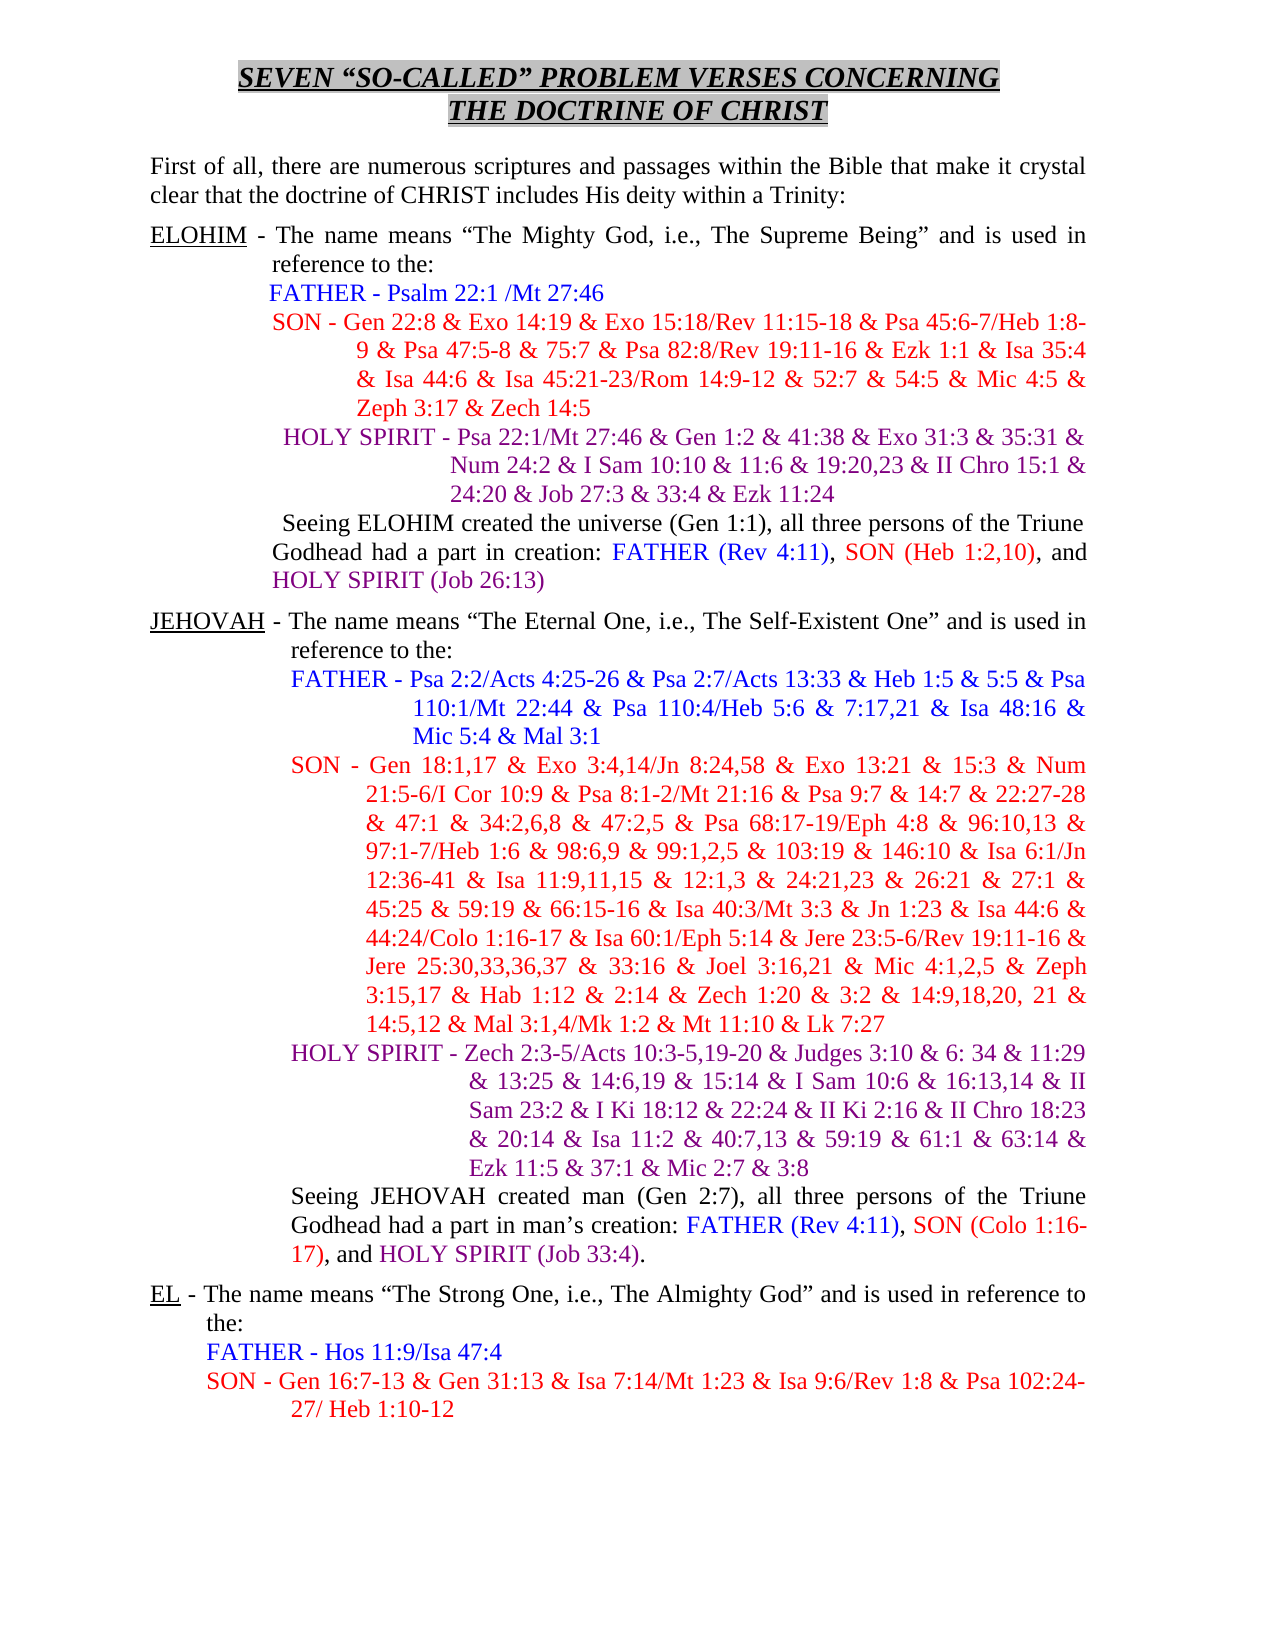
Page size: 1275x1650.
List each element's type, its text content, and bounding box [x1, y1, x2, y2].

text HOLY SPIRIT - Psa 22:1/Mt 27:46 & Gen 1:2 & 41:38 & Exo 31:3 & 35:31 & Num 24:2 & I Sam 10:10 & 11:6 & 19:20,23 & II Chro 15:1 & 24:20 & Job 27:3 & 33:4 & Ezk 11:24 [150, 422, 1087, 508]
subtitle SEVEN “SO-CALLED” PROBLEM VERSES CONCERNING THE DOCTRINE OF CHRIST [150, 60, 1087, 127]
text SON - Gen 22:8 & Exo 14:19 & Exo 15:18/Rev 11:15-18 & Psa 45:6-7/Heb 1:8-9 & Psa 47:5-8 & 75:7 & Psa 82:8/Rev 19:11-16 & Ezk 1:1 & Isa 35:4 & Isa 44:6 & Isa 45:21-23/Rom 14:9-12 & 52:7 & 54:5 & Mic 4:5 & Zeph 3:17 & Zech 14:5 [272, 307, 1087, 422]
text FATHER - Hos 11:9/Isa 47:4 [206, 1337, 1087, 1366]
text EL - The name means “The Strong One, i.e., The Almighty God” and is used in reference to the: [150, 1279, 1087, 1337]
text First of all, there are numerous scriptures and passages within the Bible that make it crystal clear that the doctrine of CHRIST includes His deity within a Trinity: [150, 151, 1087, 209]
text Seeing ELOHIM created the universe (Gen 1:1), all three persons of the Triune Godhead had a part in creation: FATHER (Rev 4:11), SON (Heb 1:2,10), and HOLY SPIRIT (Job 26:13) [150, 508, 1087, 594]
text Seeing JEHOVAH created man (Gen 2:7), all three persons of the Triune Godhead had a part in man’s creation: FATHER (Rev 4:11), SON (Colo 1:16-17), and HOLY SPIRIT (Job 33:4). [291, 1181, 1087, 1268]
text SON - Gen 18:1,17 & Exo 3:4,14/Jn 8:24,58 & Exo 13:21 & 15:3 & Num 21:5-6/I Cor 10:9 & Psa 8:1-2/Mt 21:16 & Psa 9:7 & 14:7 & 22:27-28 & 47:1 & 34:2,6,8 & 47:2,5 & Psa 68:17-19/Eph 4:8 & 96:10,13 & 97:1-7/Heb 1:6 & 98:6,9 & 99:1,2,5 & 103:19 & 146:10 & Isa 6:1/Jn 12:36-41 & Isa 11:9,11,15 & 12:1,3 & 24:21,23 & 26:21 & 27:1 & 45:25 & 59:19 & 66:15-16 & Isa 40:3/Mt 3:3 & Jn 1:23 & Isa 44:6 & 44:24/Colo 1:16-17 & Isa 60:1/Eph 5:14 & Jere 23:5-6/Rev 19:11-16 & Jere 25:30,33,36,37 & 33:16 & Joel 3:16,21 & Mic 4:1,2,5 & Zeph 3:15,17 & Hab 1:12 & 2:14 & Zech 1:20 & 3:2 & 14:9,18,20, 21 & 14:5,12 & Mal 3:1,4/Mk 1:2 & Mt 11:10 & Lk 7:27 [291, 750, 1087, 1038]
text FATHER - Psa 2:2/Acts 4:25-26 & Psa 2:7/Acts 13:33 & Heb 1:5 & 5:5 & Psa 110:1/Mt 22:44 & Psa 110:4/Heb 5:6 & 7:17,21 & Isa 48:16 & Mic 5:4 & Mal 3:1 [291, 664, 1087, 750]
text JEHOVAH - The name means “The Eternal One, i.e., The Self-Existent One” and is used in reference to the: [150, 606, 1087, 664]
text ELOHIM - The name means “The Mighty God, i.e., The Supreme Being” and is used in reference to the: [150, 221, 1087, 278]
text SON - Gen 16:7-13 & Gen 31:13 & Isa 7:14/Mt 1:23 & Isa 9:6/Rev 1:8 & Psa 102:24-27/ Heb 1:10-12 [206, 1366, 1087, 1423]
text FATHER - Psalm 22:1 /Mt 27:46 [150, 278, 1087, 307]
text HOLY SPIRIT - Zech 2:3-5/Acts 10:3-5,19-20 & Judges 3:10 & 6: 34 & 11:29 & 13:25 & 14:6,19 & 15:14 & I Sam 10:6 & 16:13,14 & II Sam 23:2 & I Ki 18:12 & 22:24 & II Ki 2:16 & II Chro 18:23 & 20:14 & Isa 11:2 & 40:7,13 & 59:19 & 61:1 & 63:14 & Ezk 11:5 & 37:1 & Mic 2:7 & 3:8 [291, 1038, 1087, 1181]
